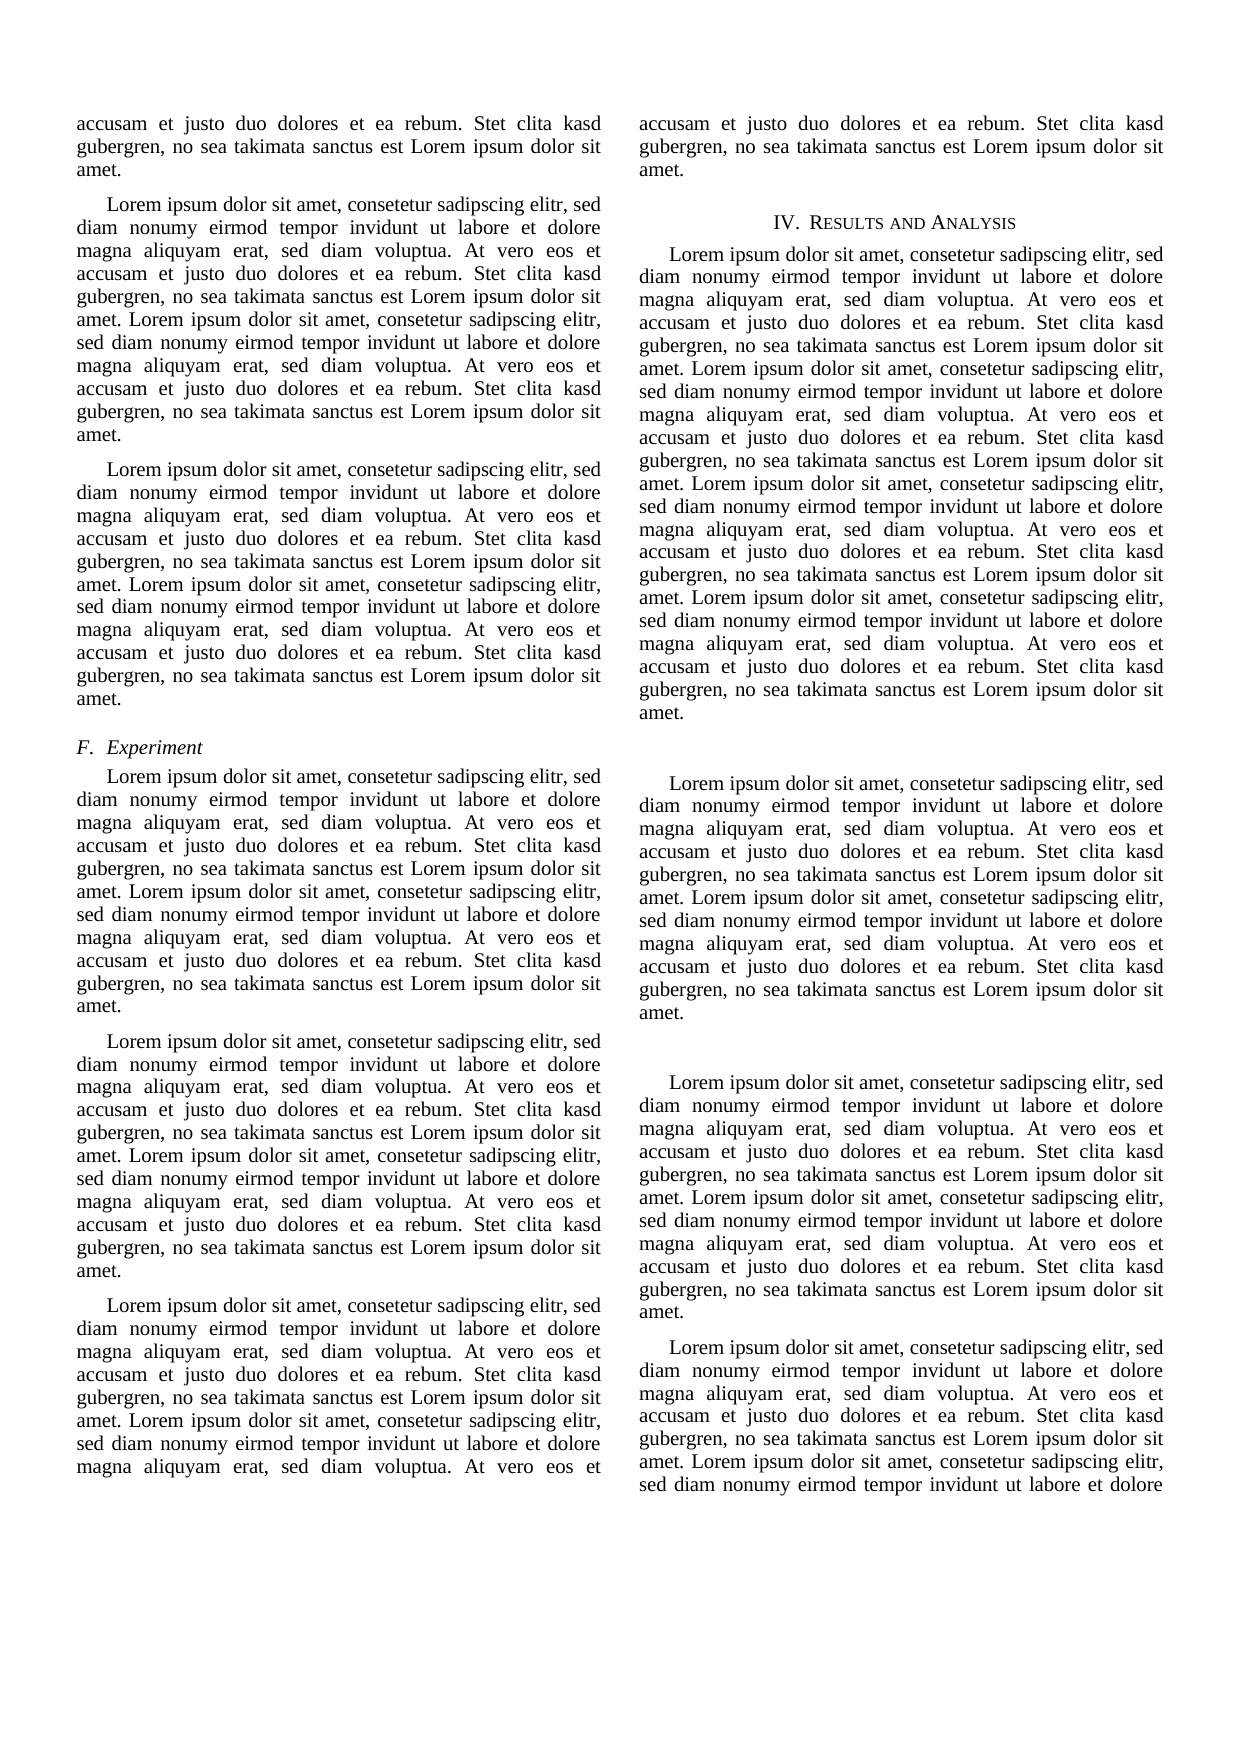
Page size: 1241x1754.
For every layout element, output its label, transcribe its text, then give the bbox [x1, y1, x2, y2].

subtitle Experiment [76, 735, 601, 759]
text Lorem ipsum dolor sit amet, consetetur sadipscing elitr, sed diam nonumy eirmod tempor invidunt ut labore et dolore magna aliquyam erat, sed diam voluptua. At vero eos et accusam et justo duo dolores et ea rebum. Stet clita kasd gubergren, no sea takimata sanctus est Lorem ipsum dolor sit amet. Lorem ipsum dolor sit amet, consetetur sadipscing elitr, sed diam nonumy eirmod tempor invidunt ut labore et dolore magna aliquyam erat, sed diam voluptua. At vero eos et accusam et justo duo dolores et ea rebum. Stet clita kasd gubergren, no sea takimata sanctus est Lorem ipsum dolor sit amet. Lorem ipsum dolor sit amet, consetetur sadipscing elitr, sed diam nonumy eirmod tempor invidunt ut labore et dolore magna aliquyam erat, sed diam voluptua. At vero eos et accusam et justo duo dolores et ea rebum. Stet clita kasd gubergren, no sea takimata sanctus est Lorem ipsum dolor sit amet. Lorem ipsum dolor sit amet, consetetur sadipscing elitr, sed diam nonumy eirmod tempor invidunt ut labore et dolore magna aliquyam erat, sed diam voluptua. At vero eos et accusam et justo duo dolores et ea rebum. Stet clita kasd gubergren, no sea takimata sanctus est Lorem ipsum dolor sit amet. [639, 243, 1164, 724]
subtitle Results and Analysis [639, 210, 1164, 234]
